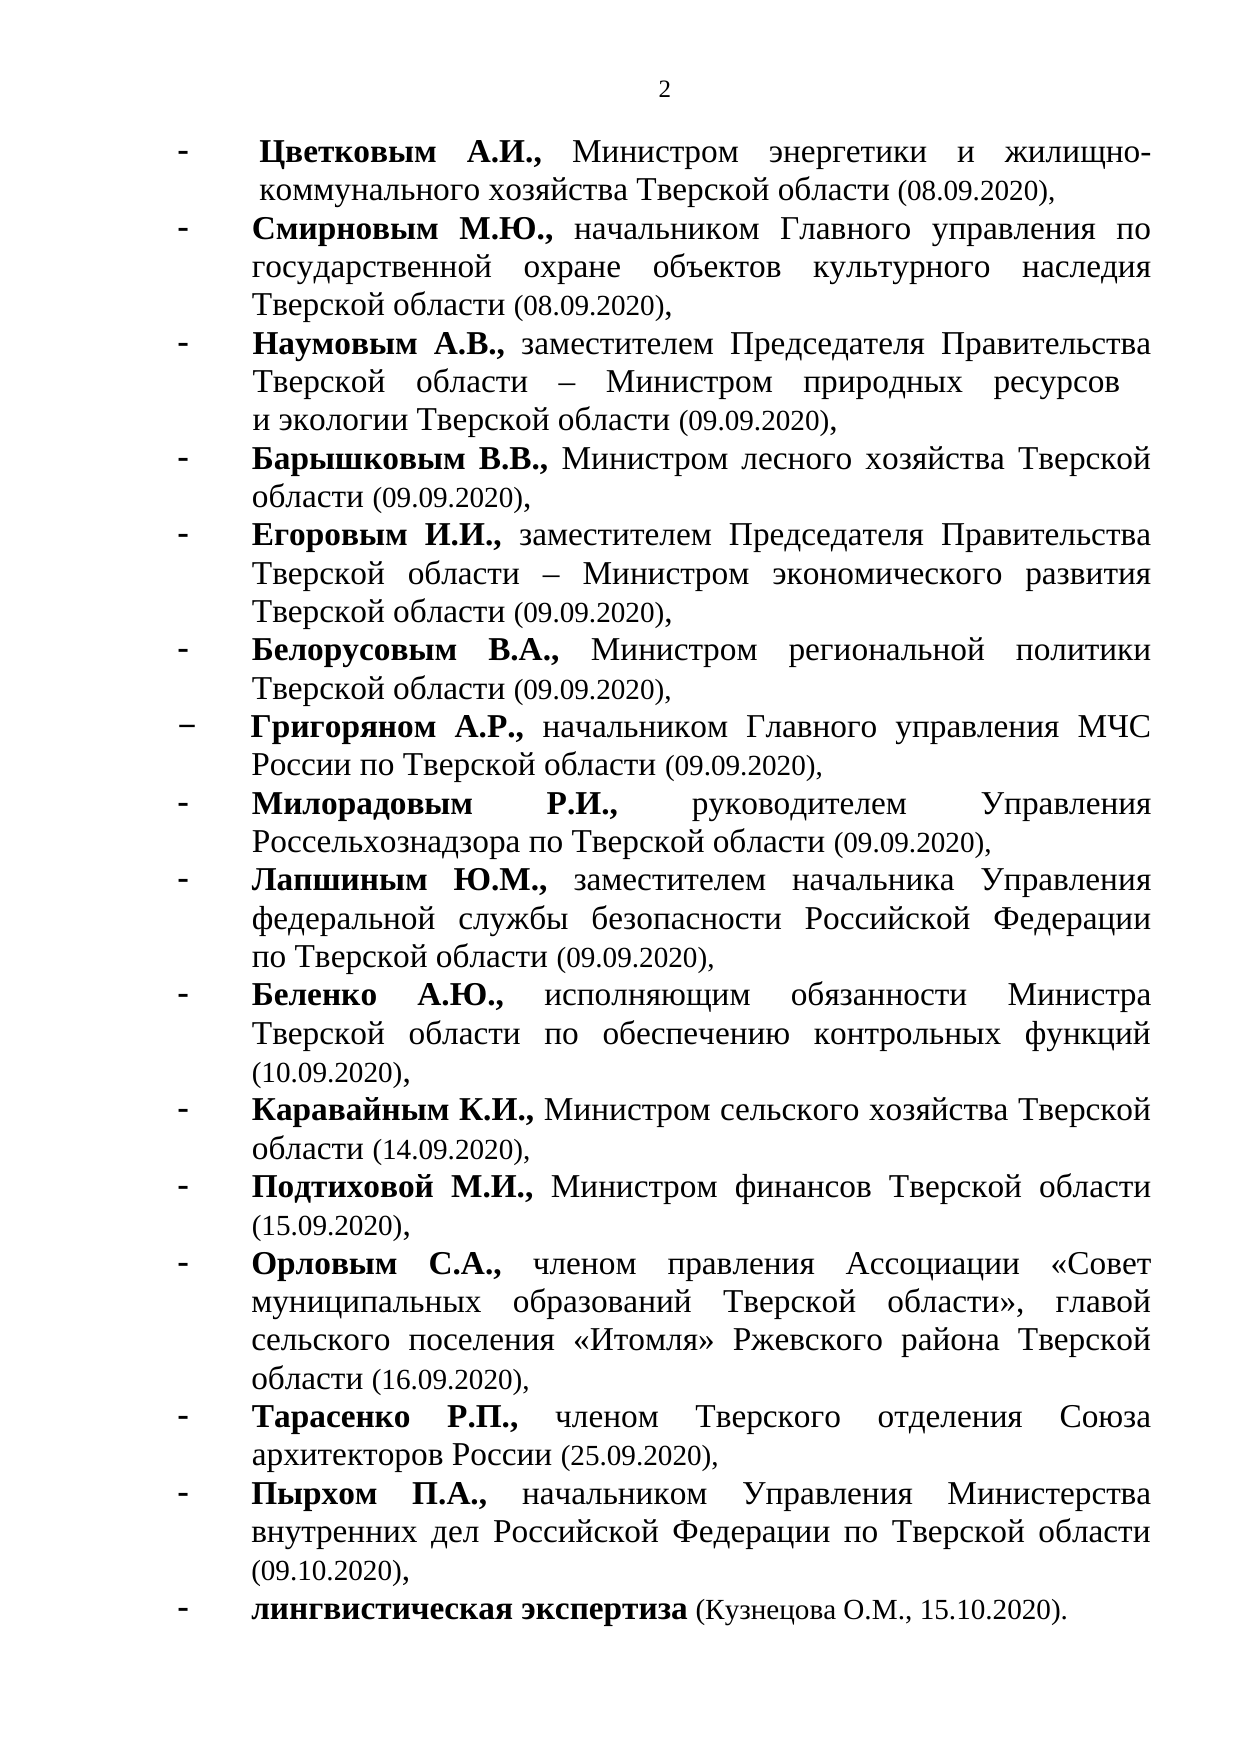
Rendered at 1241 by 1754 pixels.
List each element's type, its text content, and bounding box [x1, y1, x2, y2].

list лингвистическая экспертиза (Кузнецова О.М., 15.10.2020). [177, 1588, 1152, 1626]
list Наумовым А.В., заместителем Председателя Правительства Тверской области – Министром природных ресурсов и экологии Тверской области (09.09.2020), [177, 323, 1152, 438]
list Цветковым А.И., Министром энергетики и жилищно-коммунального хозяйства Тверской области (08.09.2020), [177, 131, 1152, 208]
list Пырхом П.А., начальником Управления Министерства внутренних дел Российской Федерации по Тверской области (09.10.2020), [177, 1473, 1152, 1588]
list Тарасенко Р.П., членом Тверского отделения Союза архитекторов России (25.09.2020), [177, 1396, 1152, 1473]
list Смирновым М.Ю., начальником Главного управления по государственной охране объектов культурного наследия Тверской области (08.09.2020), [177, 208, 1152, 323]
list Подтиховой М.И., Министром финансов Тверской области (15.09.2020), [177, 1166, 1152, 1243]
list Орловым С.А., членом правления Ассоциации «Совет муниципальных образований Тверской области», главой сельского поселения «Итомля» Ржевского района Тверской области (16.09.2020), [177, 1243, 1152, 1396]
list Каравайным К.И., Министром сельского хозяйства Тверской области (14.09.2020), [177, 1090, 1152, 1166]
list Барышковым В.В., Министром лесного хозяйства Тверской области (09.09.2020), [177, 438, 1152, 515]
list Егоровым И.И., заместителем Председателя Правительства Тверской области – Министром экономического развития Тверской области (09.09.2020), [177, 515, 1152, 630]
text − Григоряном А.Р., начальником Главного управления МЧС России по Тверской области (09.09.2020), [177, 706, 1152, 783]
list Милорадовым Р.И., руководителем Управления Россельхознадзора по Тверской области (09.09.2020), [177, 783, 1152, 860]
list Беленко А.Ю., исполняющим обязанности Министра Тверской области по обеспечению контрольных функций (10.09.2020), [177, 975, 1152, 1090]
list Белорусовым В.А., Министром региональной политики Тверской области (09.09.2020), [177, 630, 1152, 706]
list Лапшиным Ю.М., заместителем начальника Управления федеральной службы безопасности Российской Федерации по Тверской области (09.09.2020), [177, 860, 1152, 975]
